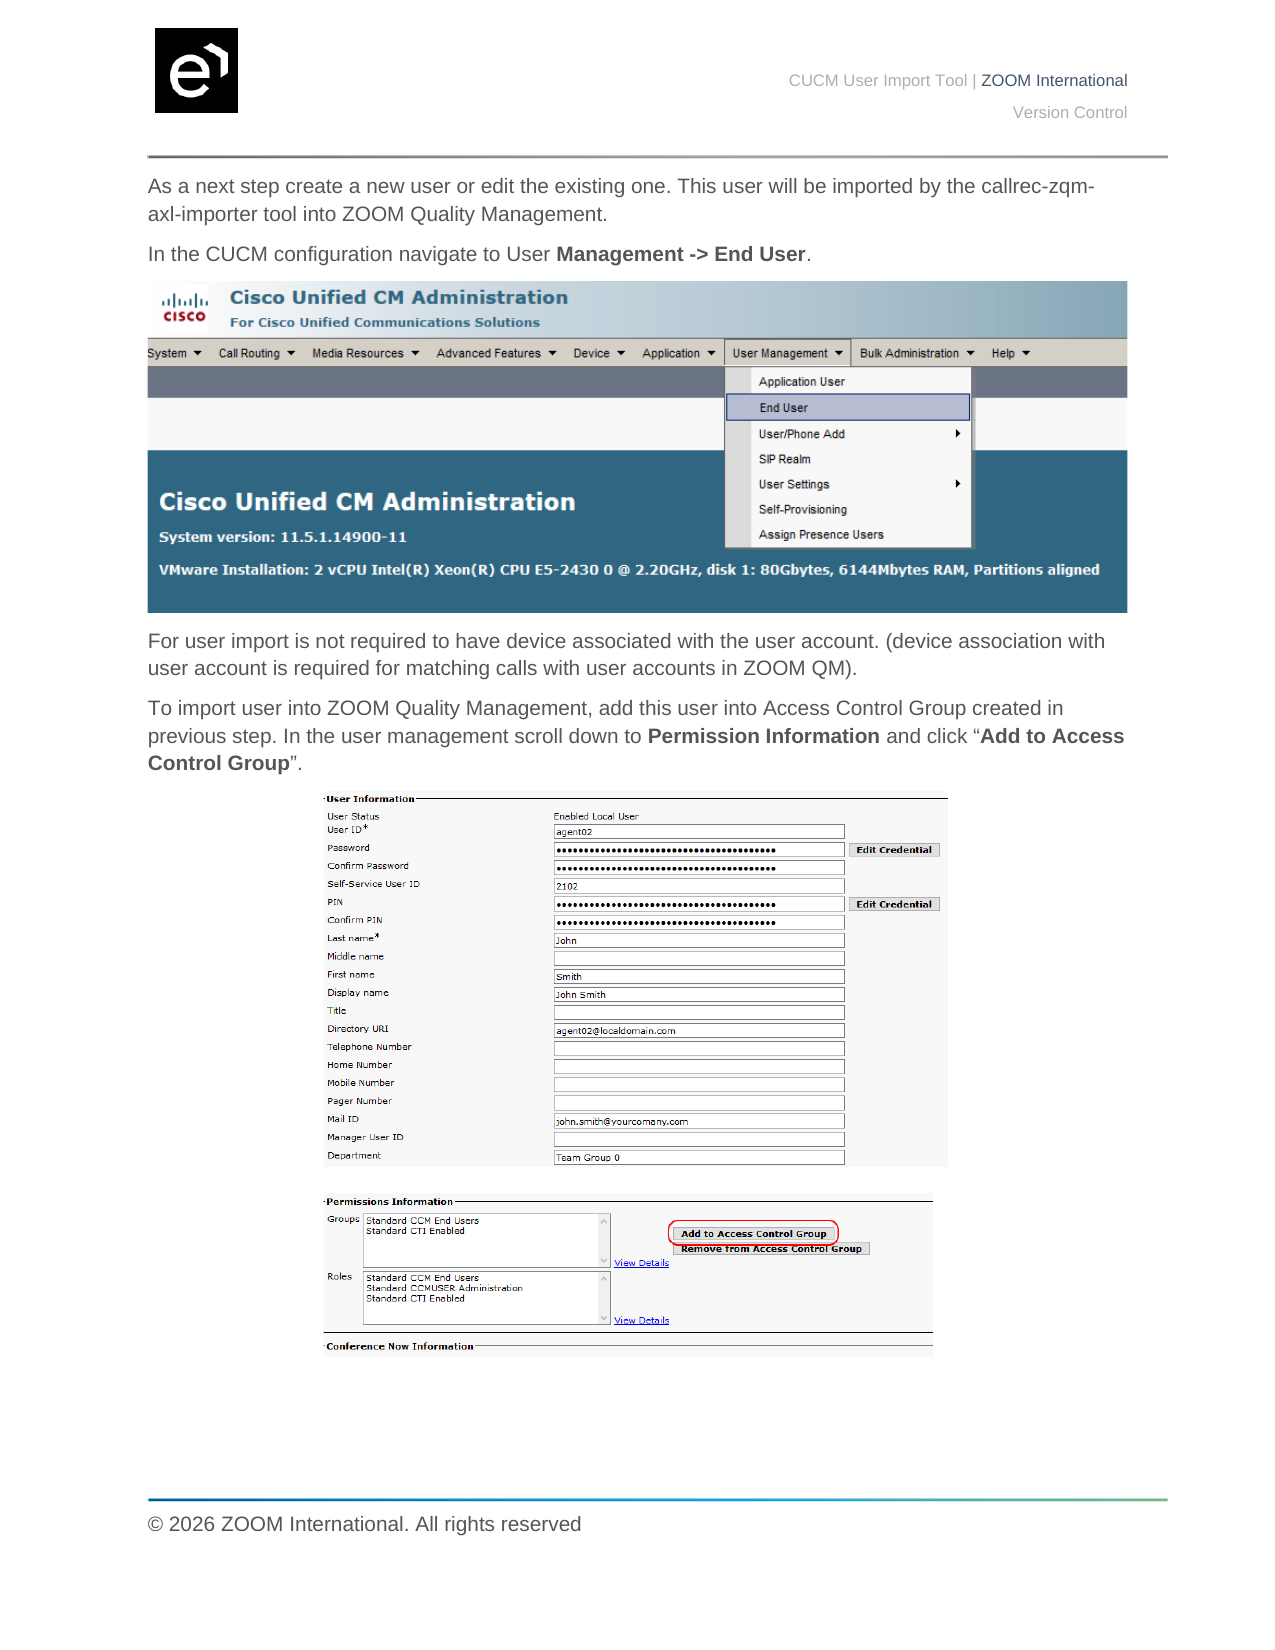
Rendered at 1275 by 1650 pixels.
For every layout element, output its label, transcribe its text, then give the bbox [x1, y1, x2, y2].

text To import user into ZOOM Quality Management, add this user into Access Control Group created in previous step. In the user management scroll down to Permission Information and click “Add to Access Control Group”. [148, 696, 1127, 775]
text For user import is not required to have device associated with the user account. (device association with user account is required for matching calls with user accounts in ZOOM QM). [148, 628, 1127, 680]
picture [747, 1498, 1168, 1502]
text As a next step create a new user or edit the existing one. This user will be imported by the callrec-zqm-axl-importer tool into ZOOM Quality Management. [148, 174, 1127, 226]
picture [147, 281, 1128, 613]
picture [147, 1498, 351, 1502]
picture [154, 28, 238, 113]
text In the CUCM configuration navigate to User Management -> End User. [148, 242, 1127, 266]
picture [323, 791, 952, 1357]
picture [147, 155, 1168, 159]
